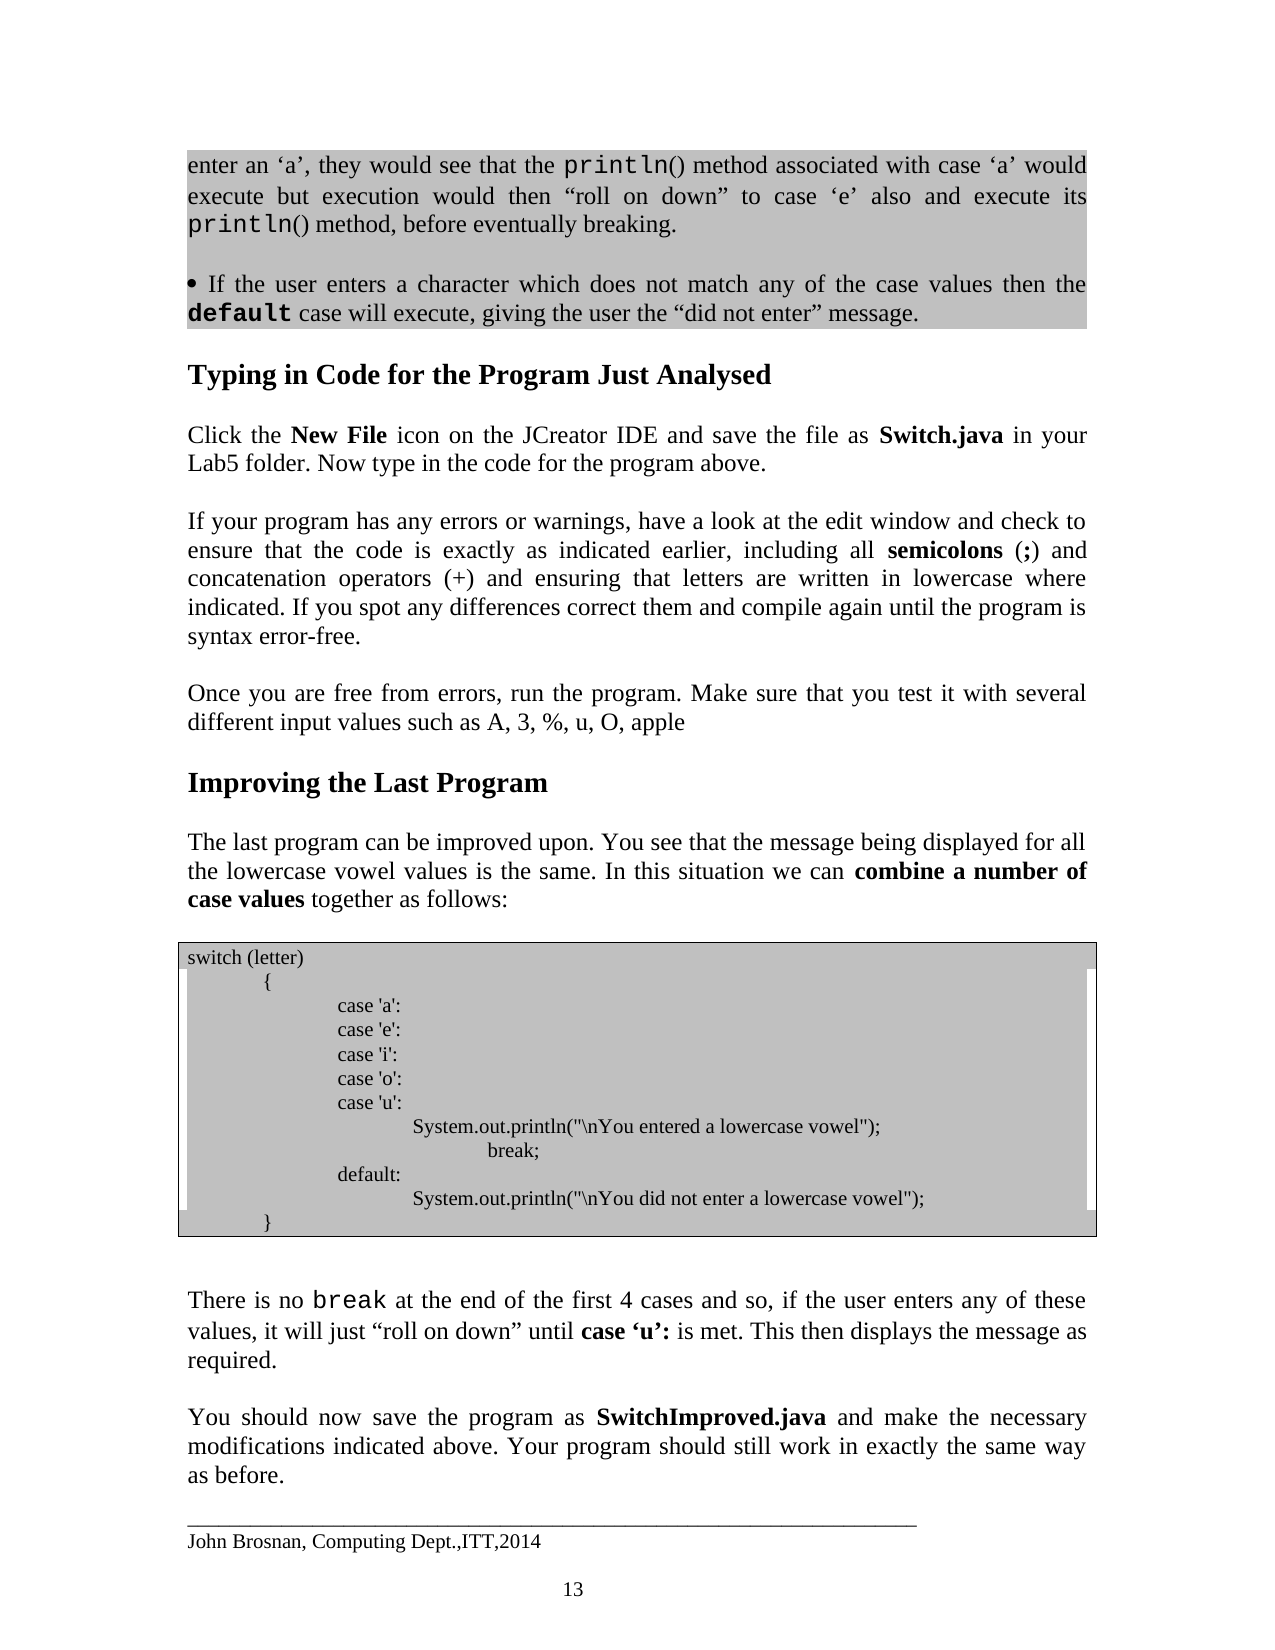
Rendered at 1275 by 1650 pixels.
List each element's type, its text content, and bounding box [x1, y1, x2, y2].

text case 'e': [187, 1017, 1087, 1041]
text The last program can be improved upon. You see that the message being displayed for all the lowercase vowel values is the same. In this situation we can combine a number of case values together as follows: [187, 827, 1087, 913]
text case 'i': [187, 1041, 1087, 1066]
text case 'o': [187, 1066, 1087, 1089]
text } [179, 1207, 1096, 1236]
text Improving the Last Program [187, 765, 1087, 798]
text case 'u': [187, 1089, 1087, 1114]
text Once you are free from errors, run the program. Make sure that you test it with several different input values such as A, 3, %, u, O, apple [187, 678, 1087, 736]
text case 'a': [187, 993, 1087, 1017]
text System.out.println("\nYou did not enter a lowercase vowel"); [187, 1186, 1087, 1207]
text Click the New File icon on the JCreator IDE and save the file as Switch.java in your Lab5 folder. Now type in the code for the program above. [187, 420, 1087, 477]
text default: [187, 1162, 1087, 1186]
text Typing in Code for the Program Just Analysed [187, 357, 1087, 391]
text You should now save the program as SwitchImproved.java and make the necessary modifications indicated above. Your program should still work in exactly the same way as before. [187, 1402, 1087, 1488]
text There is no break at the end of the first 4 cases and so, if the user enters any of these values, it will just “roll on down” until case ‘u’: is met. This then displays the message as required. [187, 1285, 1087, 1373]
text System.out.println("\nYou entered a lowercase vowel"); break; [187, 1114, 1087, 1162]
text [187, 150, 1087, 240]
text If your program has any errors or warnings, have a look at the edit window and check to ensure that the code is exactly as indicated earlier, including all semicolons (;) and concatenation operators (+) and ensuring that letters are written in lowercase where indicated. If you spot any differences correct them and compile again until the program is syntax error-free. [187, 506, 1087, 650]
text If the user enters a character which does not match any of the case values then the default case will execute, giving the user the “did not enter” message. [187, 269, 1087, 329]
text { [187, 969, 1087, 993]
text switch (letter) [179, 943, 1096, 969]
